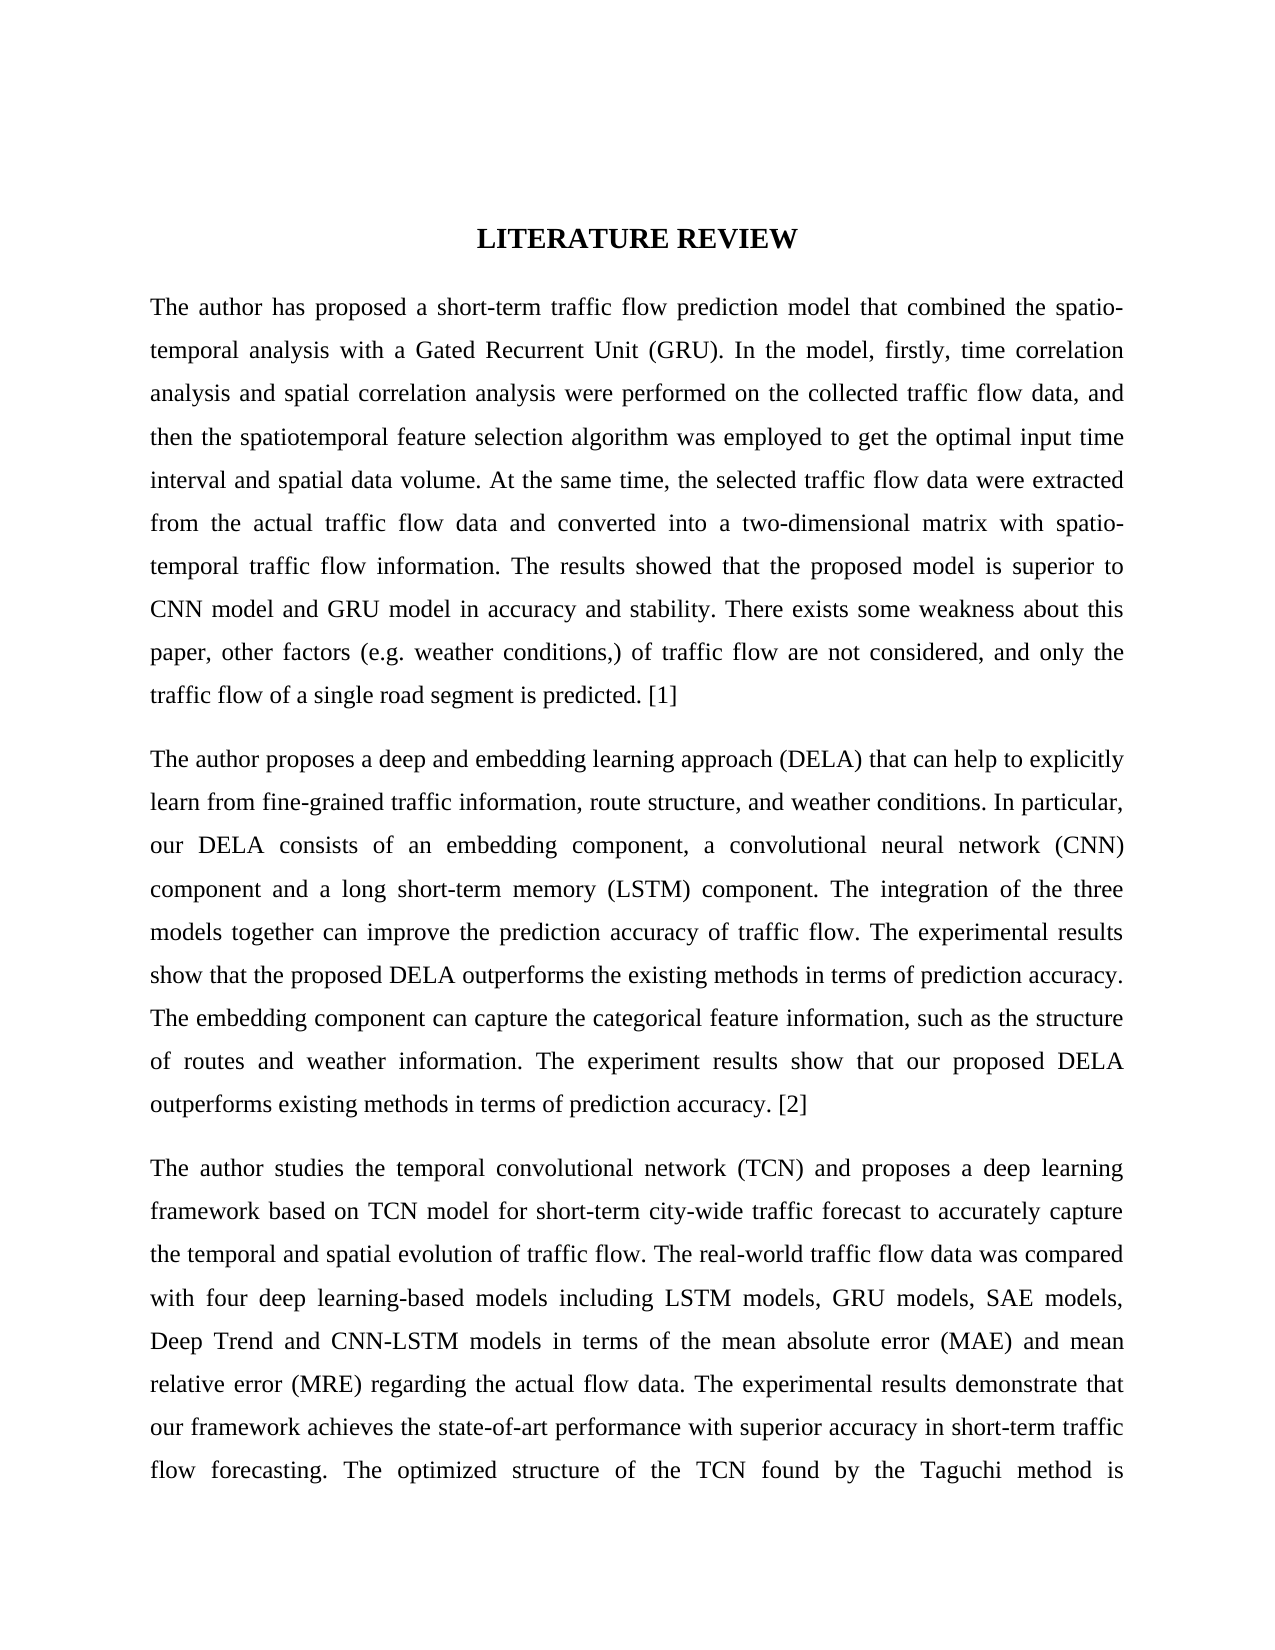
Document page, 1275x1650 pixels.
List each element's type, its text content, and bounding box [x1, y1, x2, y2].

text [150, 1153, 1125, 1484]
text The author proposes a deep and embedding learning approach (DELA) that can help to explicitly learn from fine-grained traffic information, route structure, and weather conditions. In particular, our DELA consists of an embedding component, a convolutional neural network (CNN) component and a long short-term memory (LSTM) component. The integration of the three models together can improve the prediction accuracy of traffic flow. The experimental results show that the proposed DELA outperforms the existing methods in terms of prediction accuracy. The embedding component can capture the categorical feature information, such as the structure of routes and weather information. The experiment results show that our proposed DELA outperforms existing methods in terms of prediction accuracy. [2] [150, 744, 1125, 1118]
text LITERATURE REVIEW [150, 221, 1125, 255]
text The author has proposed a short-term traffic flow prediction model that combined the spatio-temporal analysis with a Gated Recurrent Unit (GRU). In the model, firstly, time correlation analysis and spatial correlation analysis were performed on the collected traffic flow data, and then the spatiotemporal feature selection algorithm was employed to get the optimal input time interval and spatial data volume. At the same time, the selected traffic flow data were extracted from the actual traffic flow data and converted into a two-dimensional matrix with spatio-temporal traffic flow information. The results showed that the proposed model is superior to CNN model and GRU model in accuracy and stability. There exists some weakness about this paper, other factors (e.g. weather conditions,) of traffic flow are not considered, and only the traffic flow of a single road segment is predicted. [1] [150, 292, 1125, 709]
